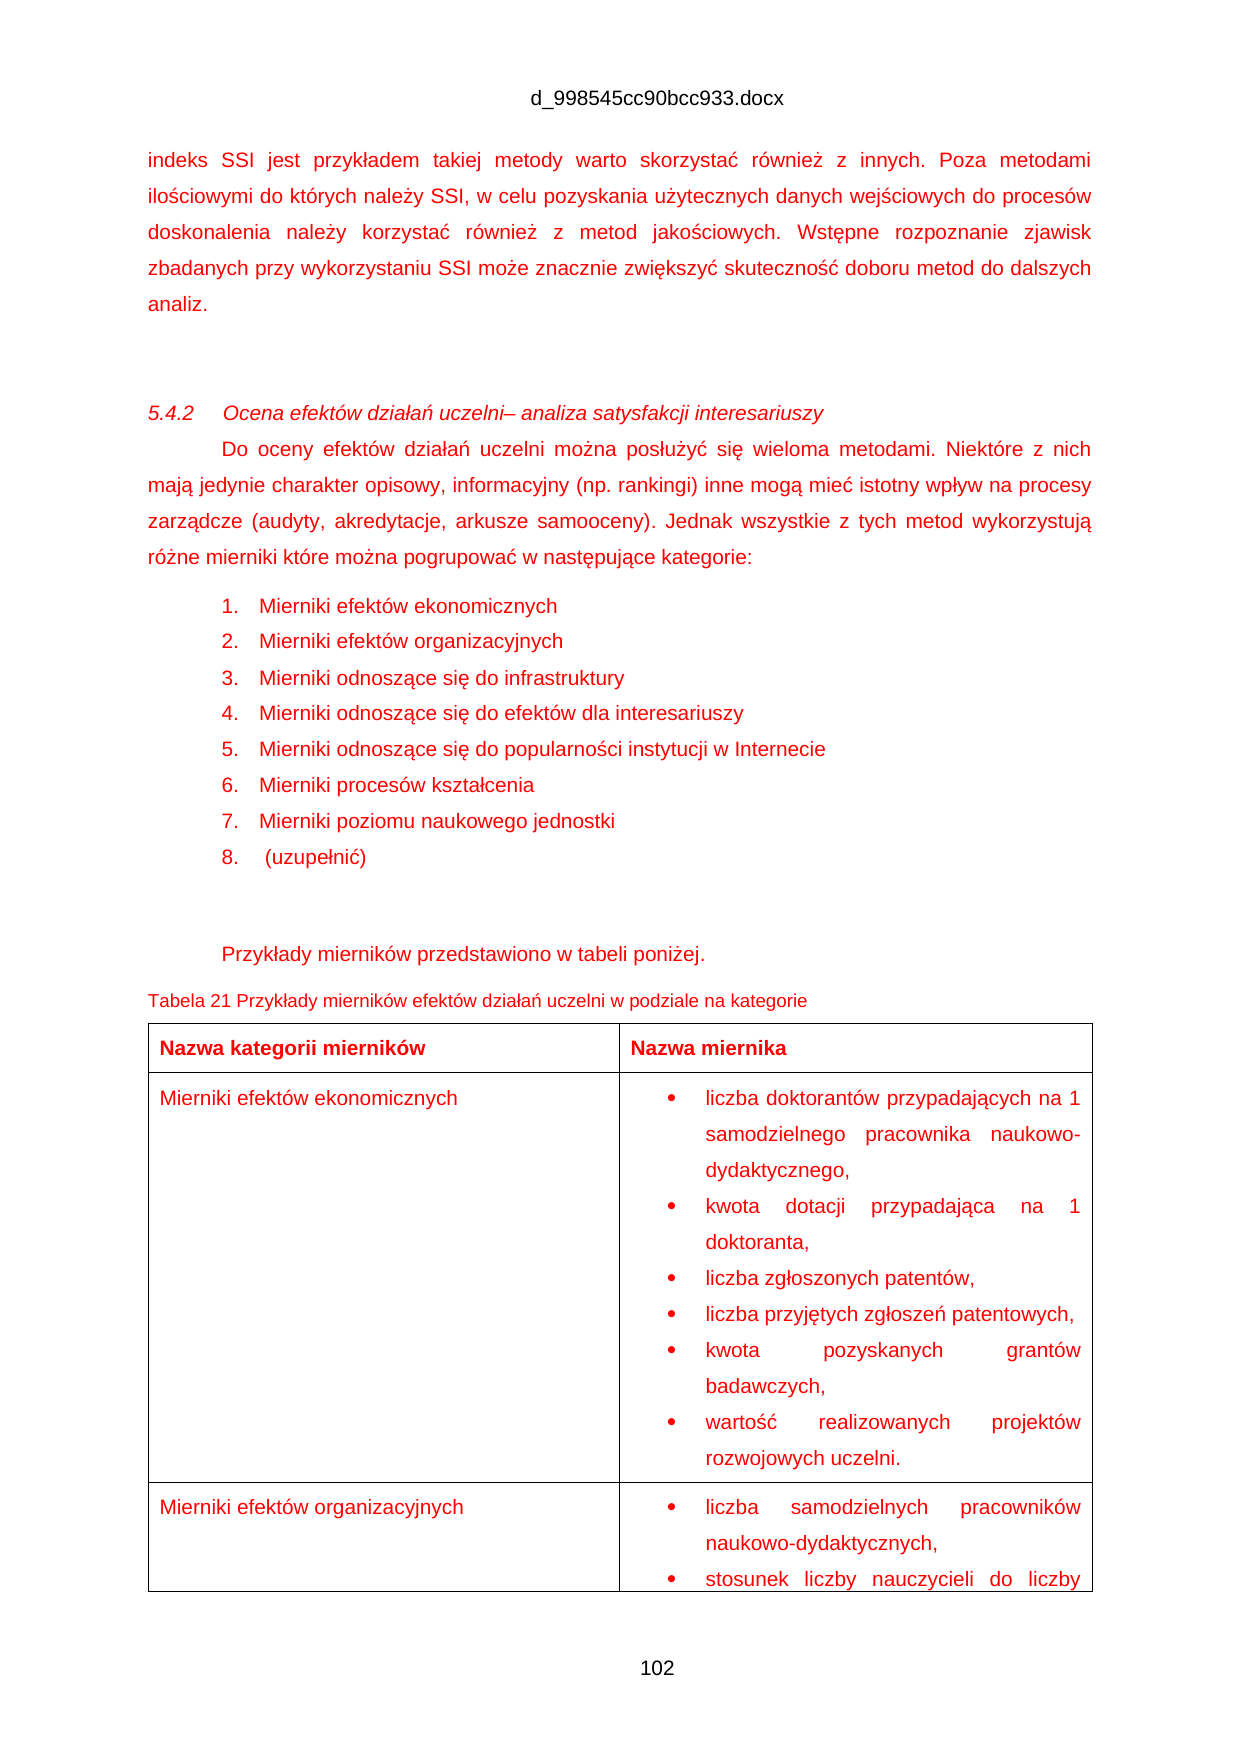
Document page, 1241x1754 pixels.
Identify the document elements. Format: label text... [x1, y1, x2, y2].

text Do oceny efektów działań uczelni można posłużyć się wieloma metodami. Niektóre z nich mają jedynie charakter opisowy, informacyjny (np. rankingi) inne mogą mieć istotny wpływ na procesy zarządcze (audyty, akredytacje, arkusze samooceny). Jednak wszystkie z tych metod wykorzystują różne mierniki które można pogrupować w następujące kategorie: [148, 437, 1093, 569]
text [148, 148, 1093, 315]
subtitle Ocena efektów działań uczelni– analiza satysfakcji interesariuszy [148, 401, 1093, 425]
list Mierniki poziomu naukowego jednostki [221, 809, 1093, 833]
text Przykłady mierników przedstawiono w tabeli poniżej. [148, 942, 1093, 966]
list Mierniki odnoszące się do popularności instytucji w Internecie [221, 737, 1093, 761]
list Mierniki odnoszące się do infrastruktury [221, 665, 1093, 689]
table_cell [149, 1483, 619, 1591]
list Mierniki efektów organizacyjnych [221, 629, 1093, 653]
list Mierniki odnoszące się do efektów dla interesariuszy [221, 701, 1093, 725]
table_header Nazwa kategorii mierników [149, 1024, 619, 1072]
table_cell liczba doktorantów przypadających na 1 samodzielnego pracownika naukowo-dydaktycznego, kwota dotacji przypadająca na 1 doktoranta, liczba zgłoszonych patentów, liczba przyjętych zgłoszeń patentowych, kwota pozyskanych grantów badawczych, wartość realizowanych projektów rozwojowych uczelni. [620, 1073, 1092, 1482]
list Mierniki procesów kształcenia [221, 773, 1093, 797]
list (uzupełnić) [221, 845, 1093, 869]
list Mierniki efektów ekonomicznych [221, 593, 1093, 617]
table_cell Mierniki efektów ekonomicznych [149, 1073, 619, 1482]
table_header Nazwa miernika [620, 1024, 1092, 1072]
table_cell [620, 1483, 1092, 1591]
text Tabela 21 Przykłady mierników efektów działań uczelni w podziale na kategorie [148, 990, 1093, 1012]
